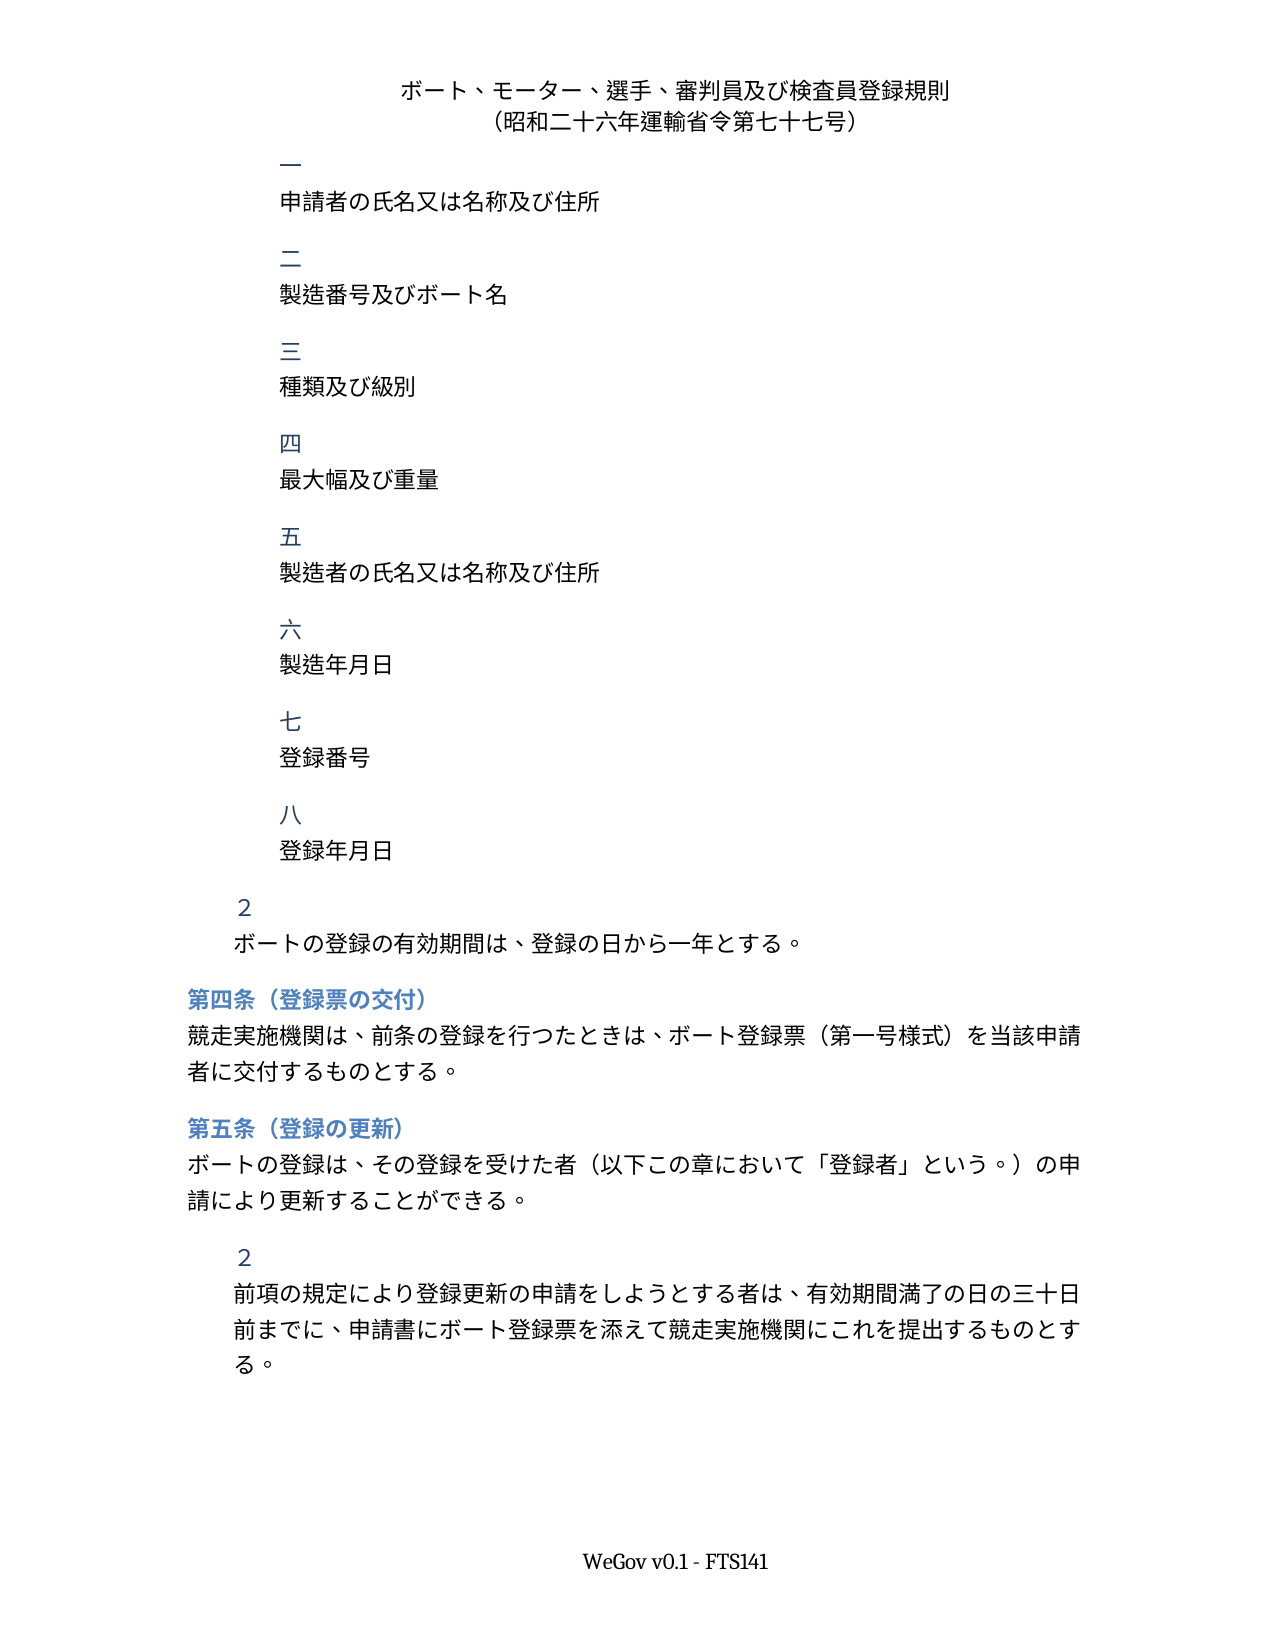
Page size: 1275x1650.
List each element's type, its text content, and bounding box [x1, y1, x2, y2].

subtitle 五 [279, 521, 1087, 552]
text 種類及び級別 [279, 371, 1087, 403]
subtitle 第四条（登録票の交付） [187, 984, 1087, 1016]
text 登録年月日 [279, 835, 1087, 866]
subtitle 二 [279, 243, 1087, 274]
text 製造番号及びボート名 [279, 279, 1087, 310]
text 申請者の氏名又は名称及び住所 [279, 186, 1087, 217]
text 製造者の氏名又は名称及び住所 [279, 557, 1087, 588]
subtitle 四 [279, 428, 1087, 459]
subtitle 第五条（登録の更新） [187, 1113, 1087, 1144]
text ボートの登録の有効期間は、登録の日から一年とする。 [233, 928, 1087, 959]
subtitle ２ [233, 892, 1087, 923]
subtitle 六 [279, 613, 1087, 645]
subtitle 三 [279, 335, 1087, 367]
text 競走実施機関は、前条の登録を行つたときは、ボート登録票（第一号様式）を当該申請者に交付するものとする。 [187, 1020, 1087, 1087]
subtitle 八 [279, 799, 1087, 830]
text 登録番号 [279, 742, 1087, 773]
text ボートの登録は、その登録を受けた者（以下この章において「登録者」という。）の申請により更新することができる。 [187, 1149, 1087, 1216]
text 最大幅及び重量 [279, 464, 1087, 495]
subtitle ２ [233, 1242, 1087, 1273]
text 製造年月日 [279, 649, 1087, 681]
subtitle 七 [279, 706, 1087, 737]
text 前項の規定により登録更新の申請をしようとする者は、有効期間満了の日の三十日前までに、申請書にボート登録票を添えて競走実施機関にこれを提出するものとする。 [233, 1278, 1087, 1381]
subtitle 一 [279, 150, 1087, 181]
